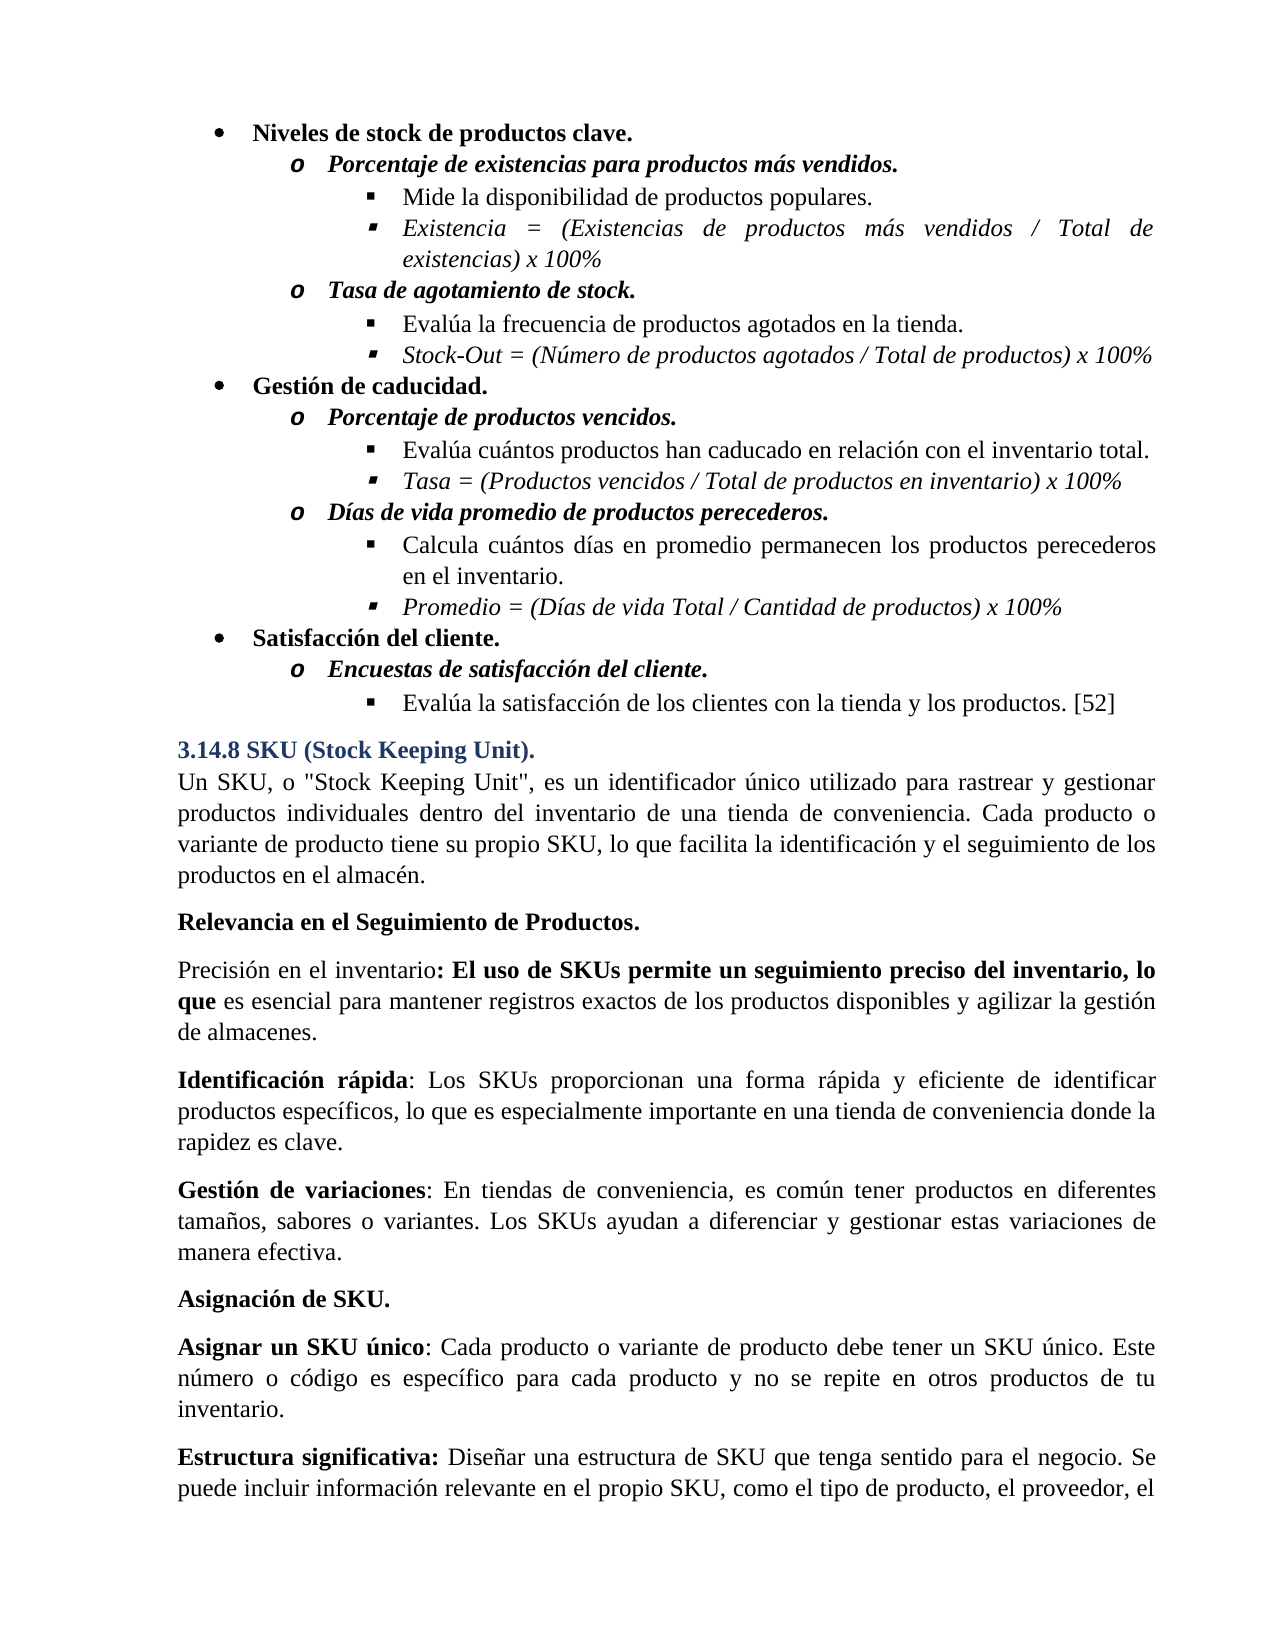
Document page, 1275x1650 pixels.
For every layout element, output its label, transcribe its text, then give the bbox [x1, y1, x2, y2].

list Tasa de agotamiento de stock. [290, 276, 1157, 306]
list Mide la disponibilidad de productos populares. [365, 182, 1157, 211]
list Stock-Out = (Número de productos agotados / Total de productos) x 100% [365, 340, 1157, 368]
text Identificación rápida: Los SKUs proporcionan una forma rápida y eficiente de identificar productos específicos, lo que es especialmente importante en una tienda de conveniencia donde la rapidez es clave. [177, 1065, 1157, 1156]
text Asignación de SKU. [177, 1284, 1157, 1313]
list Promedio = (Días de vida Total / Cantidad de productos) x 100% [365, 592, 1157, 621]
list Existencia = (Existencias de productos más vendidos / Total de existencias) x 100% [365, 213, 1157, 273]
text Gestión de variaciones: En tiendas de conveniencia, es común tener productos en diferentes tamaños, sabores o variantes. Los SKUs ayudan a diferenciar y gestionar estas variaciones de manera efectiva. [177, 1175, 1157, 1266]
subtitle 3.14.8 SKU (Stock Keeping Unit). [177, 736, 1157, 764]
list Evalúa la frecuencia de productos agotados en la tienda. [365, 309, 1157, 337]
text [177, 1442, 1157, 1502]
list Días de vida promedio de productos perecederos. [290, 497, 1157, 528]
text Un SKU, o "Stock Keeping Unit", es un identificador único utilizado para rastrear y gestionar productos individuales dentro del inventario de una tienda de conveniencia. Cada producto o variante de producto tiene su propio SKU, lo que facilita la identificación y el seguimiento de los productos en el almacén. [177, 767, 1157, 888]
list Niveles de stock de productos clave. [215, 118, 1157, 147]
text Asignar un SKU único: Cada producto o variante de producto debe tener un SKU único. Este número o código es específico para cada producto y no se repite en otros productos de tu inventario. [177, 1332, 1157, 1423]
text Relevancia en el Seguimiento de Productos. [177, 907, 1157, 936]
text Precisión en el inventario: El uso de SKUs permite un seguimiento preciso del inventario, lo que es esencial para mantener registros exactos de los productos disponibles y agilizar la gestión de almacenes. [177, 955, 1157, 1046]
list Evalúa cuántos productos han caducado en relación con el inventario total. [365, 435, 1157, 464]
list Porcentaje de productos vencidos. [290, 402, 1157, 433]
list Porcentaje de existencias para productos más vendidos. [290, 149, 1157, 180]
list Calcula cuántos días en promedio permanecen los productos perecederos en el inventario. [365, 530, 1157, 590]
list Evalúa la satisfacción de los clientes con la tienda y los productos. [52] [365, 688, 1157, 717]
list Tasa = (Productos vencidos / Total de productos en inventario) x 100% [365, 466, 1157, 495]
list Encuestas de satisfacción del cliente. [290, 654, 1157, 685]
list Gestión de caducidad. [215, 371, 1157, 399]
list Satisfacción del cliente. [215, 623, 1157, 652]
